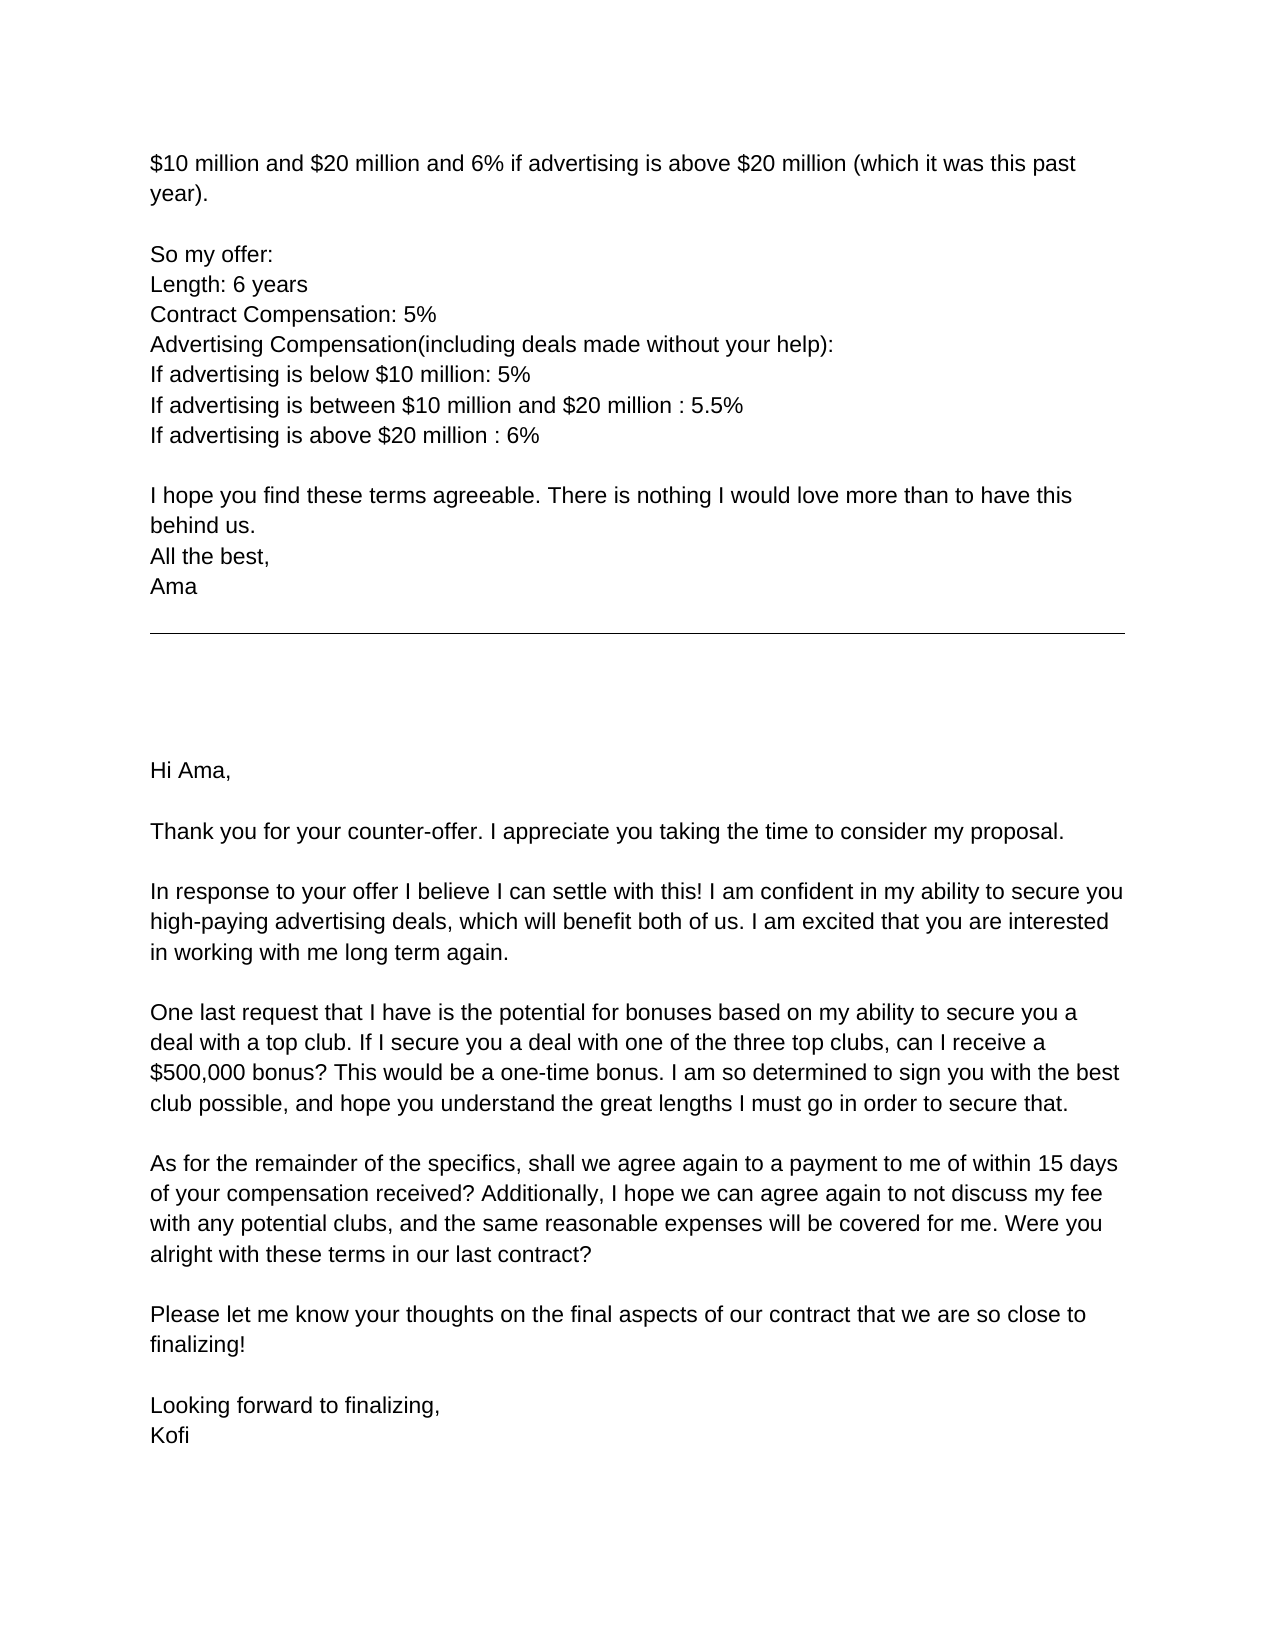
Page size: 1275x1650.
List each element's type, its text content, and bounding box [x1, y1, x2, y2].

text As for the remainder of the specifics, shall we agree again to a payment to me of within 15 days of your compensation received? Additionally, I hope we can agree again to not discuss my fee with any potential clubs, and the same reasonable expenses will be covered for me. Were you alright with these terms in our last contract? [150, 1150, 1125, 1267]
text One last request that I have is the potential for bonuses based on my ability to secure you a deal with a top club. If I secure you a deal with one of the three top clubs, can I receive a $500,000 bonus? This would be a one-time bonus. I am so determined to sign you with the best club possible, and hope you understand the great lengths I must go in order to secure that. [150, 999, 1125, 1116]
text If advertising is between $10 million and $20 million : 5.5% [150, 392, 1125, 418]
text So my offer: [150, 241, 1125, 267]
text Please let me know your thoughts on the final aspects of our contract that we are so close to finalizing! [150, 1301, 1125, 1358]
text All the best, [150, 543, 1125, 569]
text Contract Compensation: 5% [150, 301, 1125, 327]
text Ama [150, 573, 1125, 599]
text Looking forward to finalizing, [150, 1392, 1125, 1418]
text Length: 6 years [150, 271, 1125, 297]
text I hope you find these terms agreeable. There is nothing I would love more than to have this behind us. [150, 482, 1125, 539]
text Hi Ama, [150, 757, 1125, 784]
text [150, 150, 1125, 207]
text Advertising Compensation(including deals made without your help): [150, 331, 1125, 358]
text In response to your offer I believe I can settle with this! I am confident in my ability to secure you high-paying advertising deals, which will benefit both of us. I am excited that you are interested in working with me long term again. [150, 878, 1125, 965]
text If advertising is below $10 million: 5% [150, 361, 1125, 388]
text Kofi [150, 1422, 1125, 1448]
text Thank you for your counter-offer. I appreciate you taking the time to consider my proposal. [150, 818, 1125, 844]
text If advertising is above $20 million : 6% [150, 422, 1125, 448]
